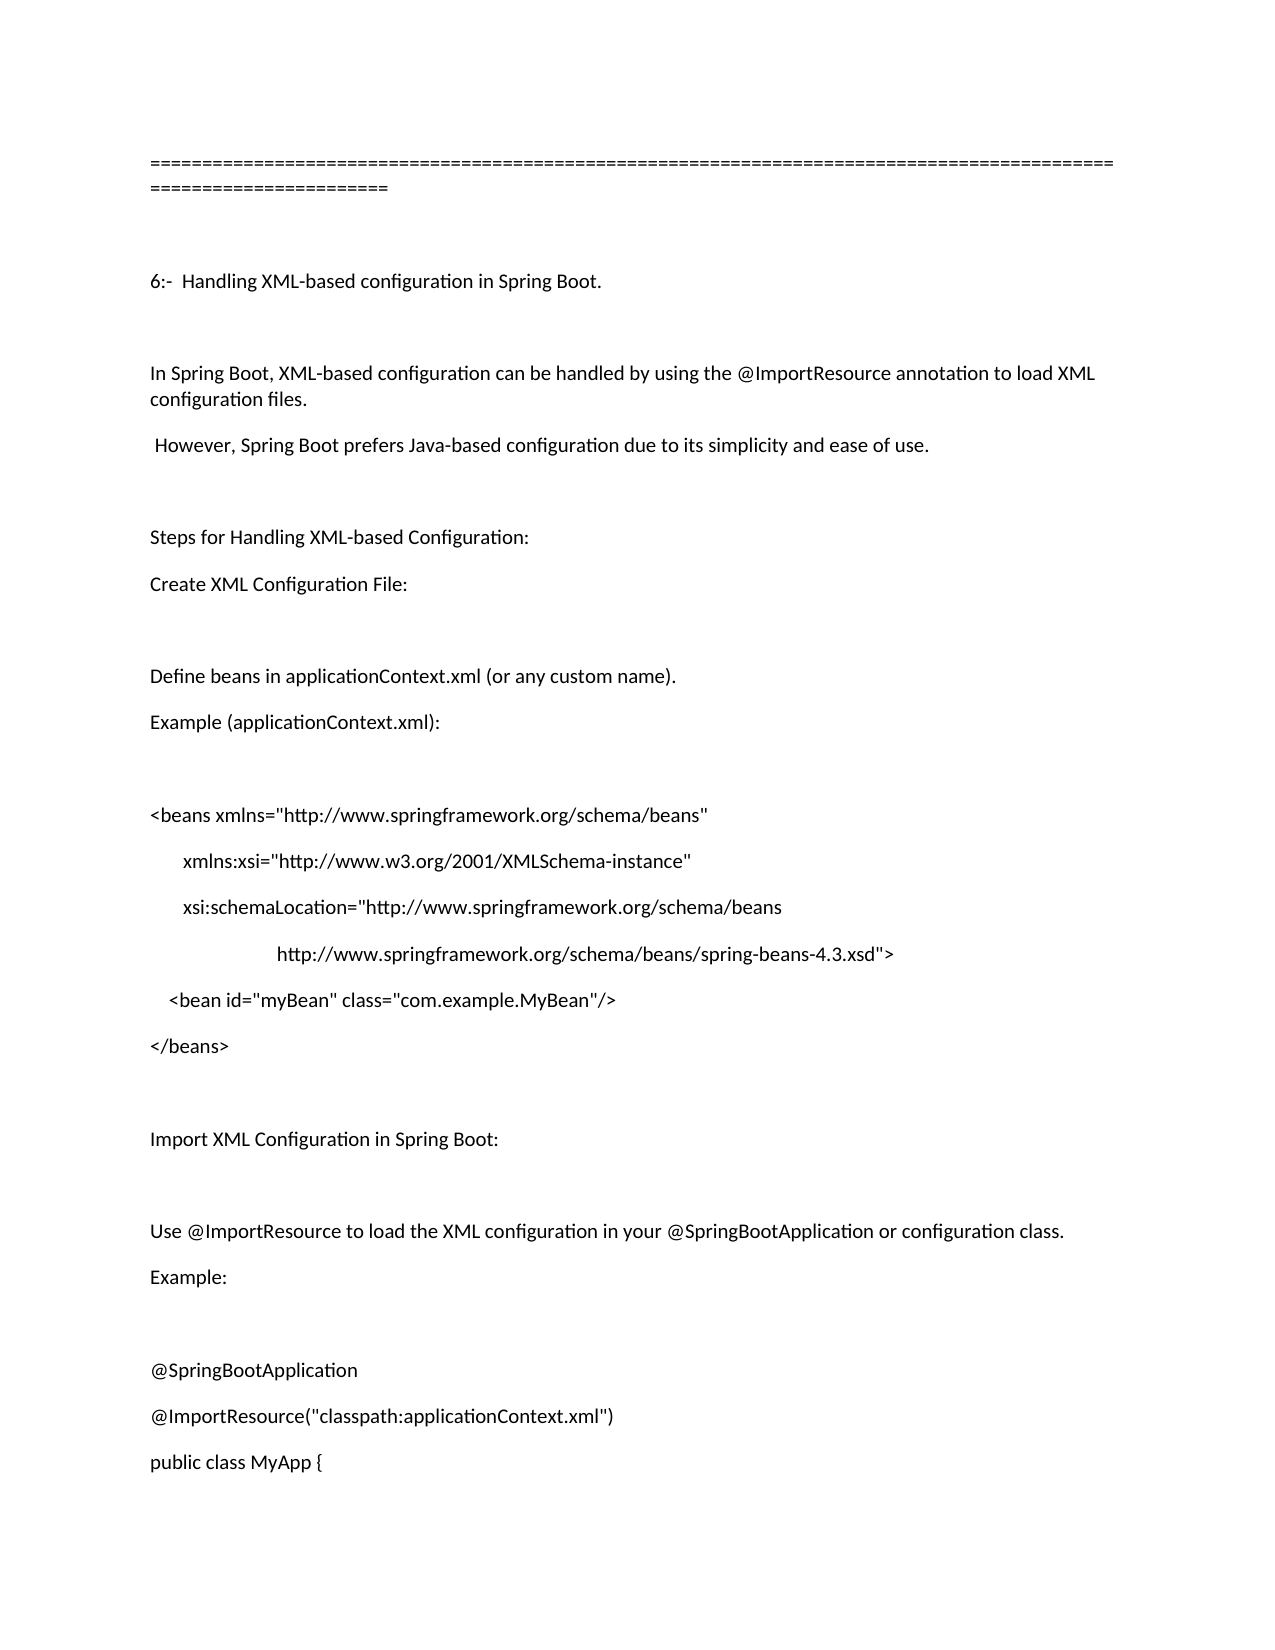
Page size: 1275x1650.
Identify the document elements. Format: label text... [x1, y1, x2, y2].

text xmlns:xsi="http://www.w3.org/2001/XMLSchema-instance" [150, 848, 1125, 874]
text However, Spring Boot prefers Java-based configuration due to its simplicity and ease of use. [150, 432, 1125, 457]
text public class MyApp { [150, 1449, 1125, 1475]
text <beans xmlns="http://www.springframework.org/schema/beans" [150, 802, 1125, 827]
text 6:- Handling XML-based configuration in Spring Boot. [150, 268, 1125, 293]
text Example (applicationContext.xml): [150, 709, 1125, 735]
text <bean id="myBean" class="com.example.MyBean"/> [150, 987, 1125, 1012]
text Steps for Handling XML-based Configuration: [150, 524, 1125, 550]
text Import XML Configuration in Spring Boot: [150, 1126, 1125, 1151]
text @ImportResource("classpath:applicationContext.xml") [150, 1403, 1125, 1429]
text xsi:schemaLocation="http://www.springframework.org/schema/beans [150, 894, 1125, 920]
text @SpringBootApplication [150, 1357, 1125, 1382]
text Create XML Configuration File: [150, 571, 1125, 596]
text Example: [150, 1264, 1125, 1290]
text http://www.springframework.org/schema/beans/spring-beans-4.3.xsd"> [150, 941, 1125, 966]
text ==================================================================================================================== [150, 150, 1125, 201]
text </beans> [150, 1033, 1125, 1059]
text Define beans in applicationContext.xml (or any custom name). [150, 663, 1125, 689]
text In Spring Boot, XML-based configuration can be handled by using the @ImportResource annotation to load XML configuration files. [150, 360, 1125, 411]
text Use @ImportResource to load the XML configuration in your @SpringBootApplication or configuration class. [150, 1218, 1125, 1244]
